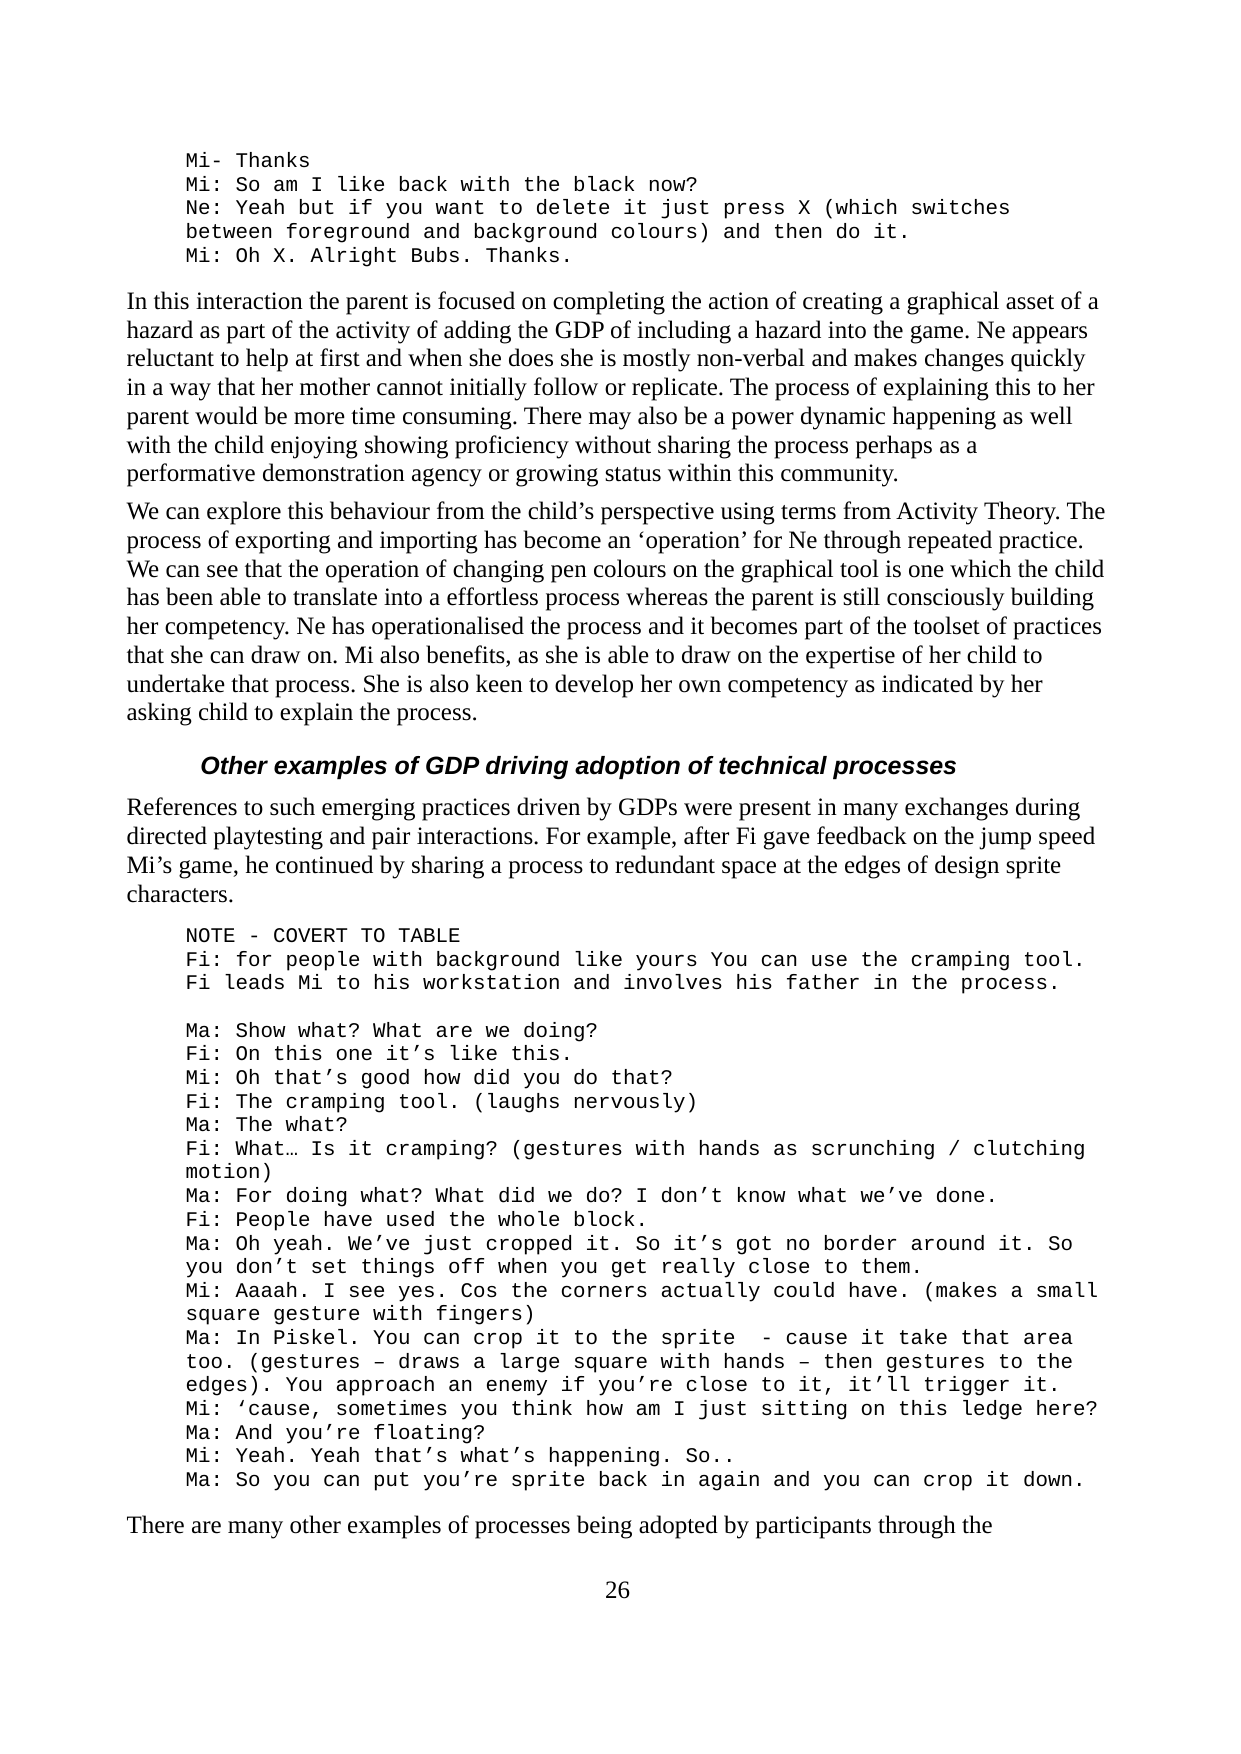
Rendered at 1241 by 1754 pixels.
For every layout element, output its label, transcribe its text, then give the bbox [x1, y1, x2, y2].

subtitle Other examples of GDP driving adoption of technical processes [126, 751, 1108, 780]
text Ma: So you can put you’re sprite back in again and you can crop it down. [185, 1469, 1108, 1493]
text Mi: Yeah. Yeah that’s what’s happening. So.. [185, 1445, 1108, 1469]
text Ma: In Piskel. You can crop it to the sprite - cause it take that area too. (gestures – draws a large square with hands – then gestures to the edges). You approach an enemy if you’re close to it, it’ll trigger it. [185, 1327, 1108, 1398]
text Mi: Aaaah. I see yes. Cos the corners actually could have. (makes a small square gesture with fingers) [185, 1280, 1108, 1327]
text NOTE - COVERT TO TABLE [185, 925, 1108, 949]
text References to such emerging practices driven by GDPs were present in many exchanges during directed playtesting and pair interactions. For example, after Fi gave feedback on the jump speed Mi’s game, he continued by sharing a process to redundant space at the edges of design sprite characters. [126, 792, 1108, 907]
text Fi: On this one it’s like this. [185, 1043, 1108, 1067]
text Fi: People have used the whole block. [185, 1209, 1108, 1232]
text Mi: So am I like back with the black now? [185, 174, 1108, 197]
text In this interaction the parent is focused on completing the action of creating a graphical asset of a hazard as part of the activity of adding the GDP of including a hazard into the game. Ne appears reluctant to help at first and when she does she is mostly non-verbal and makes changes quickly in a way that her mother cannot initially follow or replicate. The process of explaining this to her parent would be more time consuming. There may also be a power dynamic happening as well with the child enjoying showing proficiency without sharing the process perhaps as a performative demonstration agency or growing status within this community. [126, 286, 1108, 487]
text Mi: ‘cause, sometimes you think how am I just sitting on this ledge here? [185, 1398, 1108, 1422]
text Mi- Thanks [185, 150, 1108, 174]
text Ma: The what? [185, 1114, 1108, 1138]
text Fi: for people with background like yours You can use the cramping tool. [185, 949, 1108, 972]
text Ma: Oh yeah. We’ve just cropped it. So it’s got no border around it. So you don’t set things off when you get really close to them. [185, 1232, 1108, 1280]
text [126, 1510, 1108, 1539]
text Fi: What… Is it cramping? (gestures with hands as scrunching / clutching motion) [185, 1138, 1108, 1185]
text Mi: Oh that’s good how did you do that? [185, 1067, 1108, 1091]
text Ma: And you’re floating? [185, 1422, 1108, 1445]
text Fi leads Mi to his workstation and involves his father in the process. [185, 972, 1108, 996]
text Fi: The cramping tool. (laughs nervously) [185, 1091, 1108, 1114]
text Mi: Oh X. Alright Bubs. Thanks. [185, 244, 1108, 268]
text Ma: Show what? What are we doing? [185, 1020, 1108, 1043]
text Ne: Yeah but if you want to delete it just press X (which switches between foreground and background colours) and then do it. [185, 197, 1108, 244]
text We can explore this behaviour from the child’s perspective using terms from Activity Theory. The process of exporting and importing has become an ‘operation’ for Ne through repeated practice. We can see that the operation of changing pen colours on the graphical tool is one which the child has been able to translate into a effortless process whereas the parent is still consciously building her competency. Ne has operationalised the process and it becomes part of the toolset of practices that she can draw on. Mi also benefits, as she is able to draw on the expertise of her child to undertake that process. She is also keen to develop her own competency as indicated by her asking child to explain the process. [126, 496, 1108, 726]
text Ma: For doing what? What did we do? I don’t know what we’ve done. [185, 1185, 1108, 1209]
